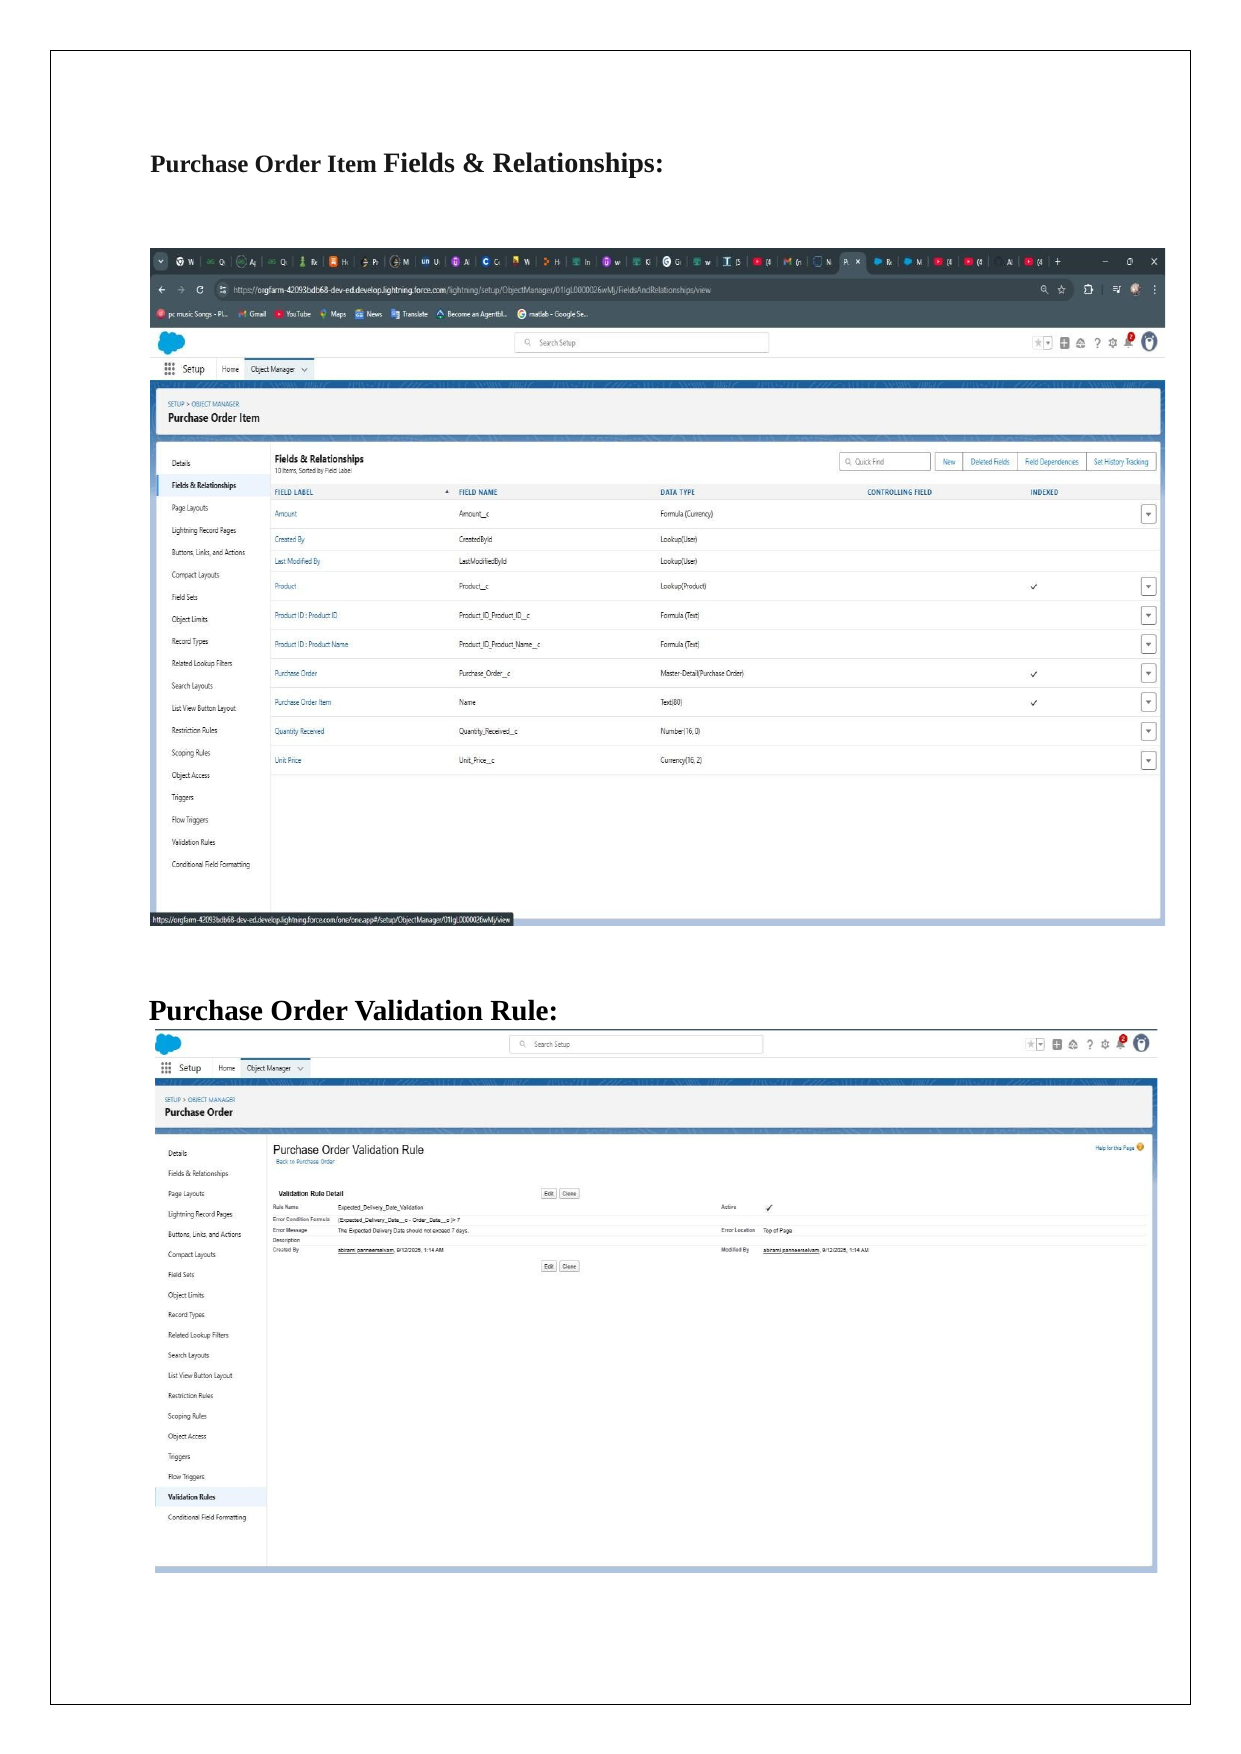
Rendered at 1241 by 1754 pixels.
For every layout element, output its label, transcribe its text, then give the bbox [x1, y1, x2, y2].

picture [150, 248, 1166, 926]
text Purchase Order Validation Rule: [148, 993, 1157, 1026]
text Purchase Order Item Fields & Relationships: [150, 146, 1157, 179]
picture [155, 1029, 1158, 1573]
